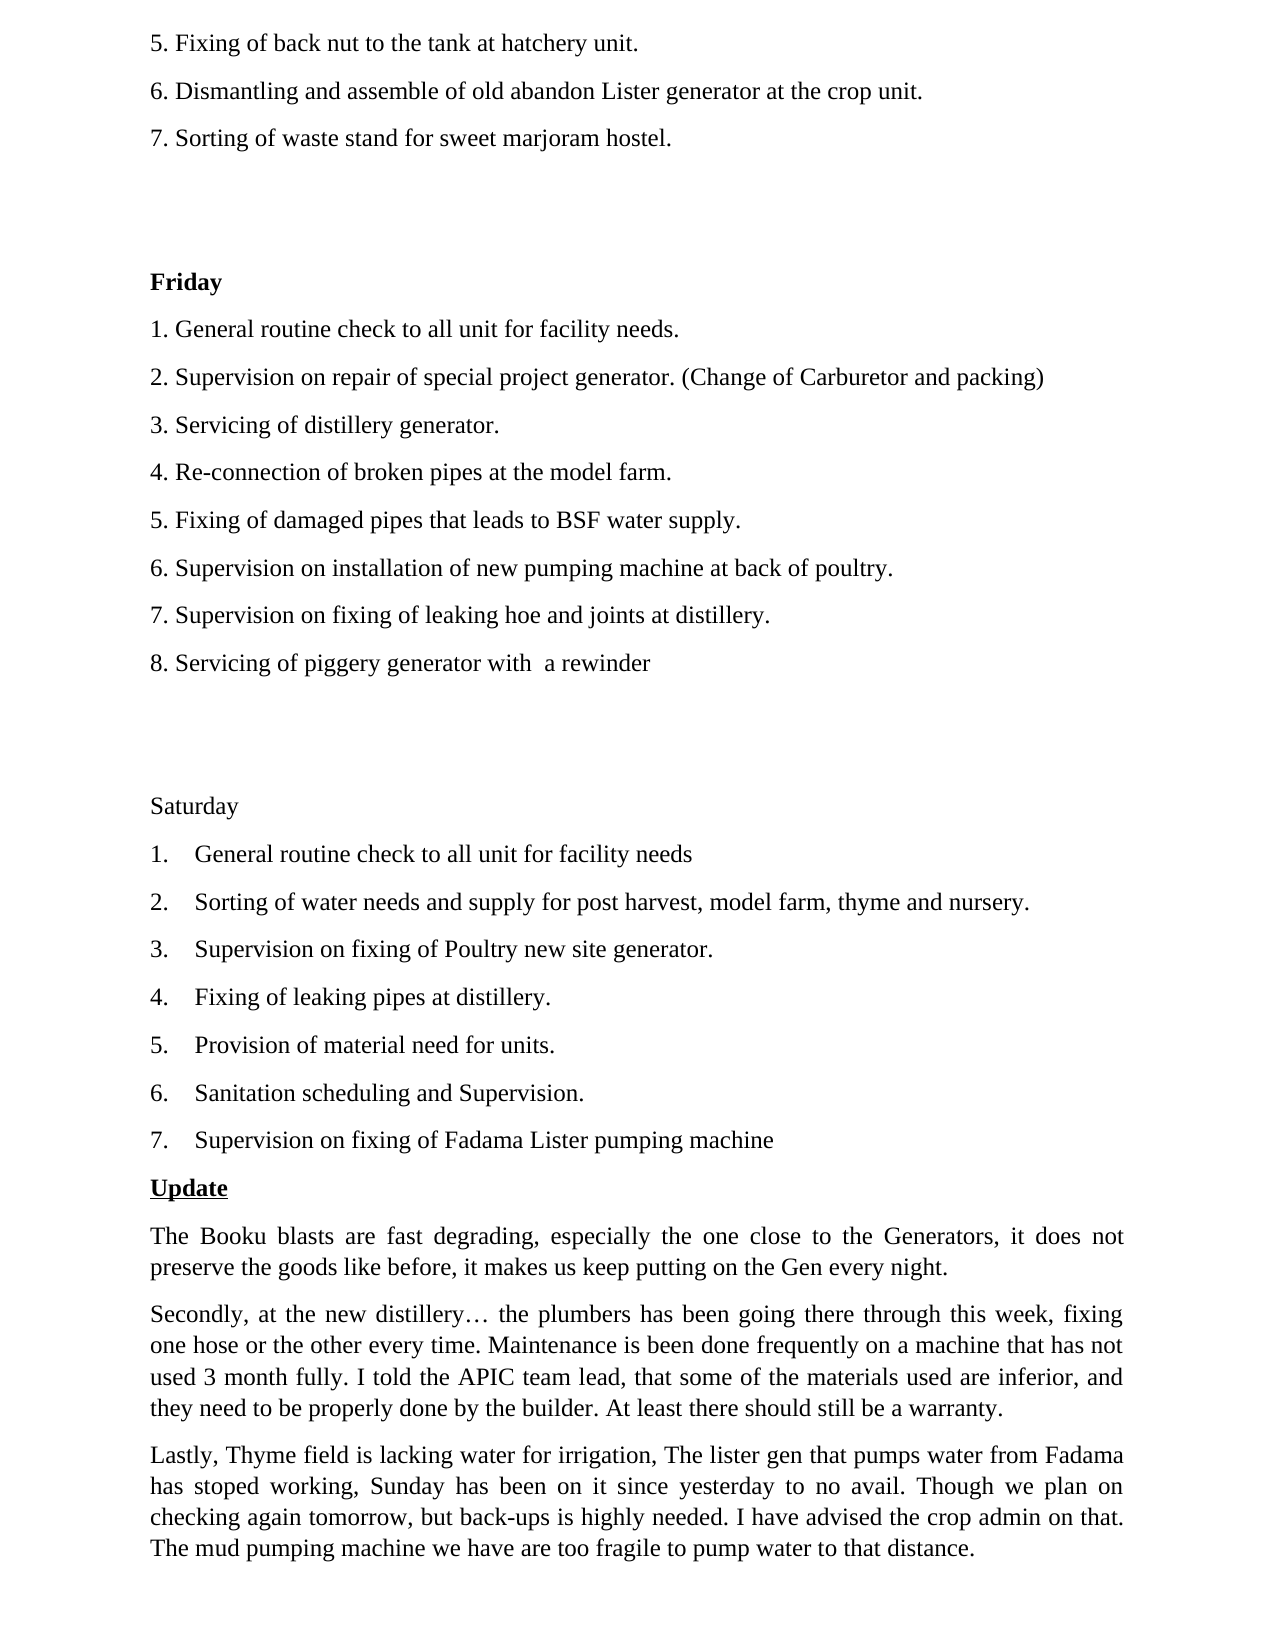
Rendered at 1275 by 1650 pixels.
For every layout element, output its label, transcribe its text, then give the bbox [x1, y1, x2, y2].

list Fixing of back nut to the tank at hatchery unit. [150, 28, 1125, 57]
list Lastly, Thyme field is lacking water for irrigation, The lister gen that pumps water from Fadama has stoped working, Sunday has been on it since yesterday to no avail. Though we plan on checking again tomorrow, but back-ups is highly needed. I have advised the crop admin on that. The mud pumping machine we have are too fragile to pump water to that distance. [150, 1440, 1125, 1562]
list General routine check to all unit for facility needs [150, 839, 1125, 868]
list The Booku blasts are fast degrading, especially the one close to the Generators, it does not preserve the goods like before, it makes us keep putting on the Gen every night. [150, 1221, 1125, 1281]
list Servicing of distillery generator. [150, 410, 1125, 438]
list Servicing of piggery generator with a rewinder [150, 648, 1125, 677]
list Supervision on repair of special project generator. (Change of Carburetor and packing) [150, 362, 1125, 391]
list Sanitation scheduling and Supervision. [150, 1078, 1125, 1106]
list Re-connection of broken pipes at the model farm. [150, 457, 1125, 486]
list Supervision on fixing of leaking hoe and joints at distillery. [150, 601, 1125, 629]
list Dismantling and assemble of old abandon Lister generator at the crop unit. [150, 76, 1125, 104]
list Provision of material need for units. [150, 1030, 1125, 1059]
list Secondly, at the new distillery… the plumbers has been going there through this week, fixing one hose or the other every time. Maintenance is been done frequently on a machine that has not used 3 month fully. I told the APIC team lead, that some of the materials used are inferior, and they need to be properly done by the builder. At least there should still be a warranty. [150, 1299, 1125, 1421]
list Fixing of leaking pipes at distillery. [150, 982, 1125, 1011]
list Supervision on fixing of Poultry new site generator. [150, 934, 1125, 963]
list Fixing of damaged pipes that leads to BSF water supply. [150, 505, 1125, 534]
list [150, 314, 1125, 343]
list Friday [150, 267, 1125, 295]
list Update [150, 1173, 1125, 1202]
list Supervision on fixing of Fadama Lister pumping machine [150, 1125, 1125, 1154]
list Sorting of waste stand for sweet marjoram hostel. [150, 123, 1125, 152]
list Supervision on installation of new pumping machine at back of poultry. [150, 553, 1125, 582]
list Sorting of water needs and supply for post harvest, model farm, thyme and nursery. [150, 887, 1125, 916]
list Saturday [150, 791, 1125, 820]
